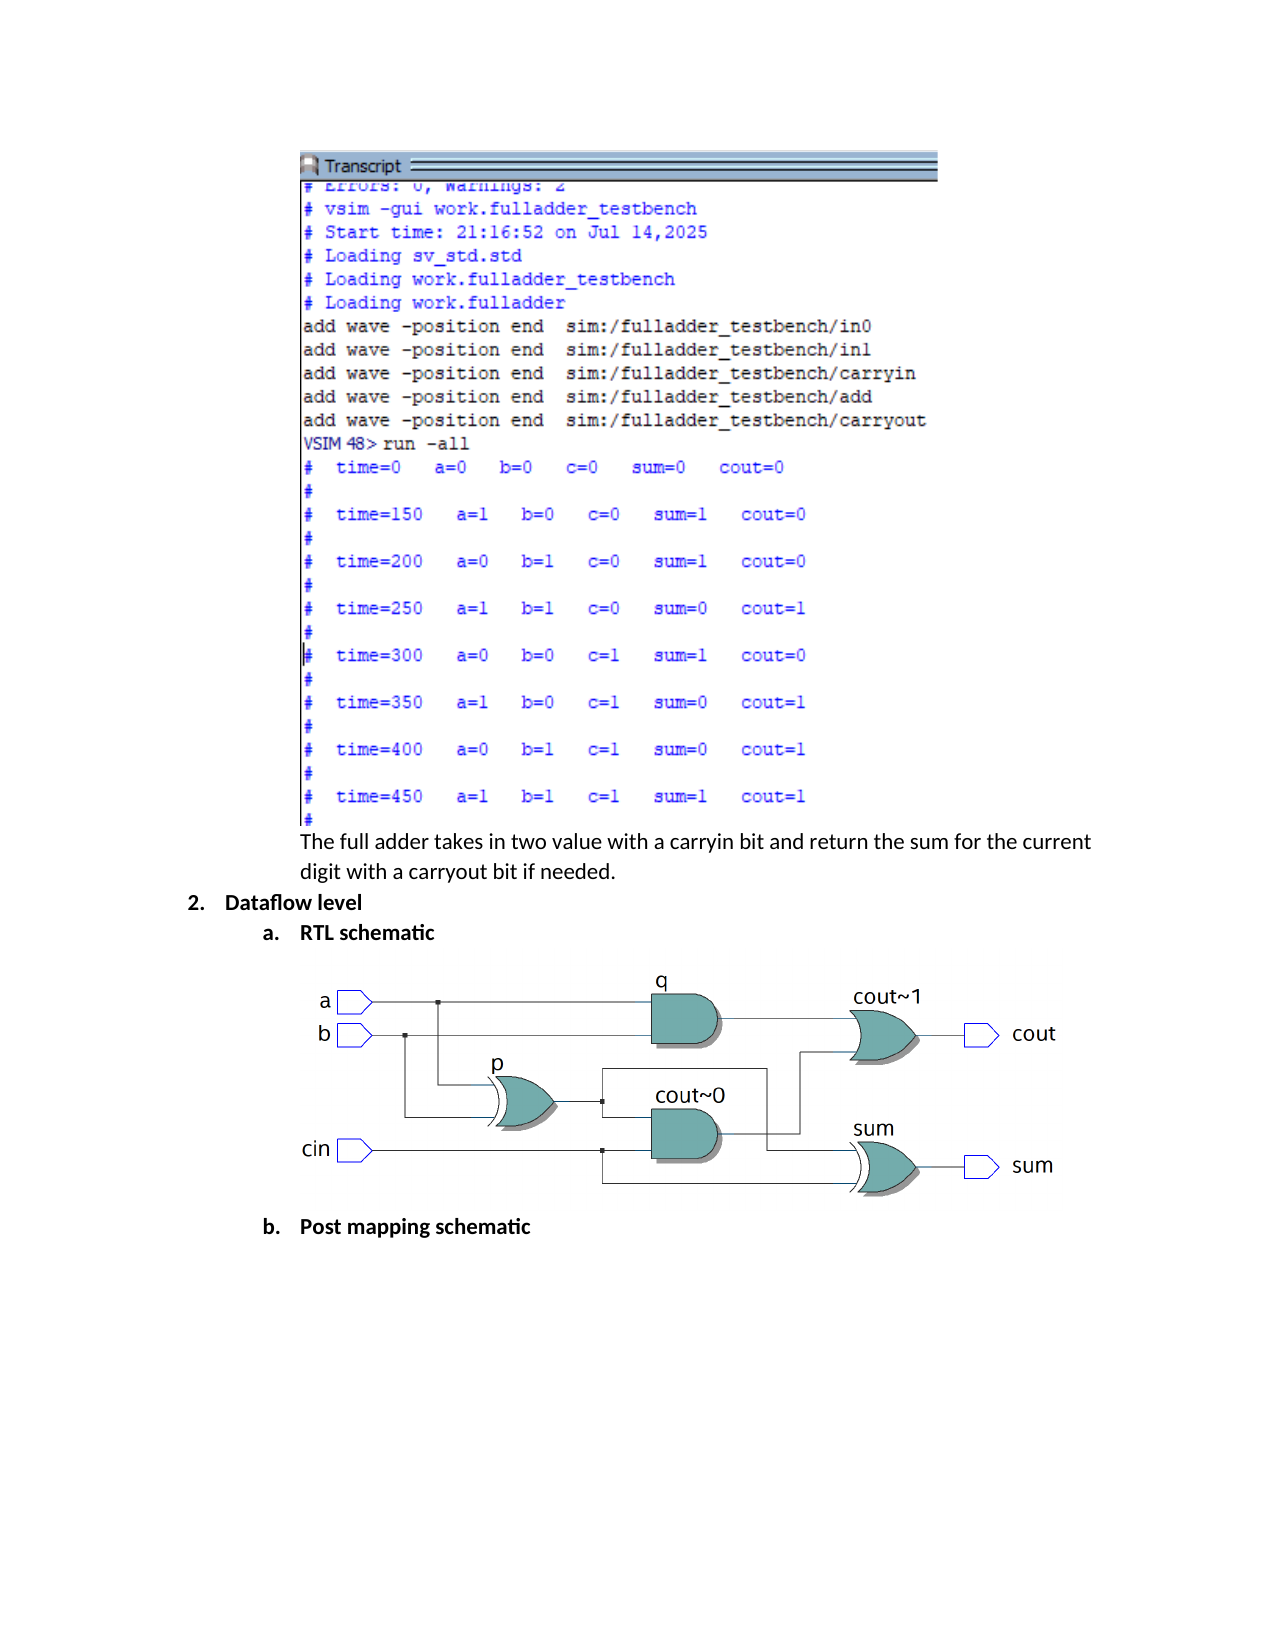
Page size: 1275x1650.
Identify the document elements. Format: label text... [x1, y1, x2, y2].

picture [300, 150, 938, 826]
list Post mapping schematic [262, 1212, 1125, 1240]
picture [300, 948, 1063, 1211]
list The full adder takes in two value with a carryin bit and return the sum for the current digit with a carryout bit if needed. [300, 827, 1125, 886]
list RTL schematic [262, 918, 1125, 946]
list Dataflow level [187, 888, 1125, 916]
